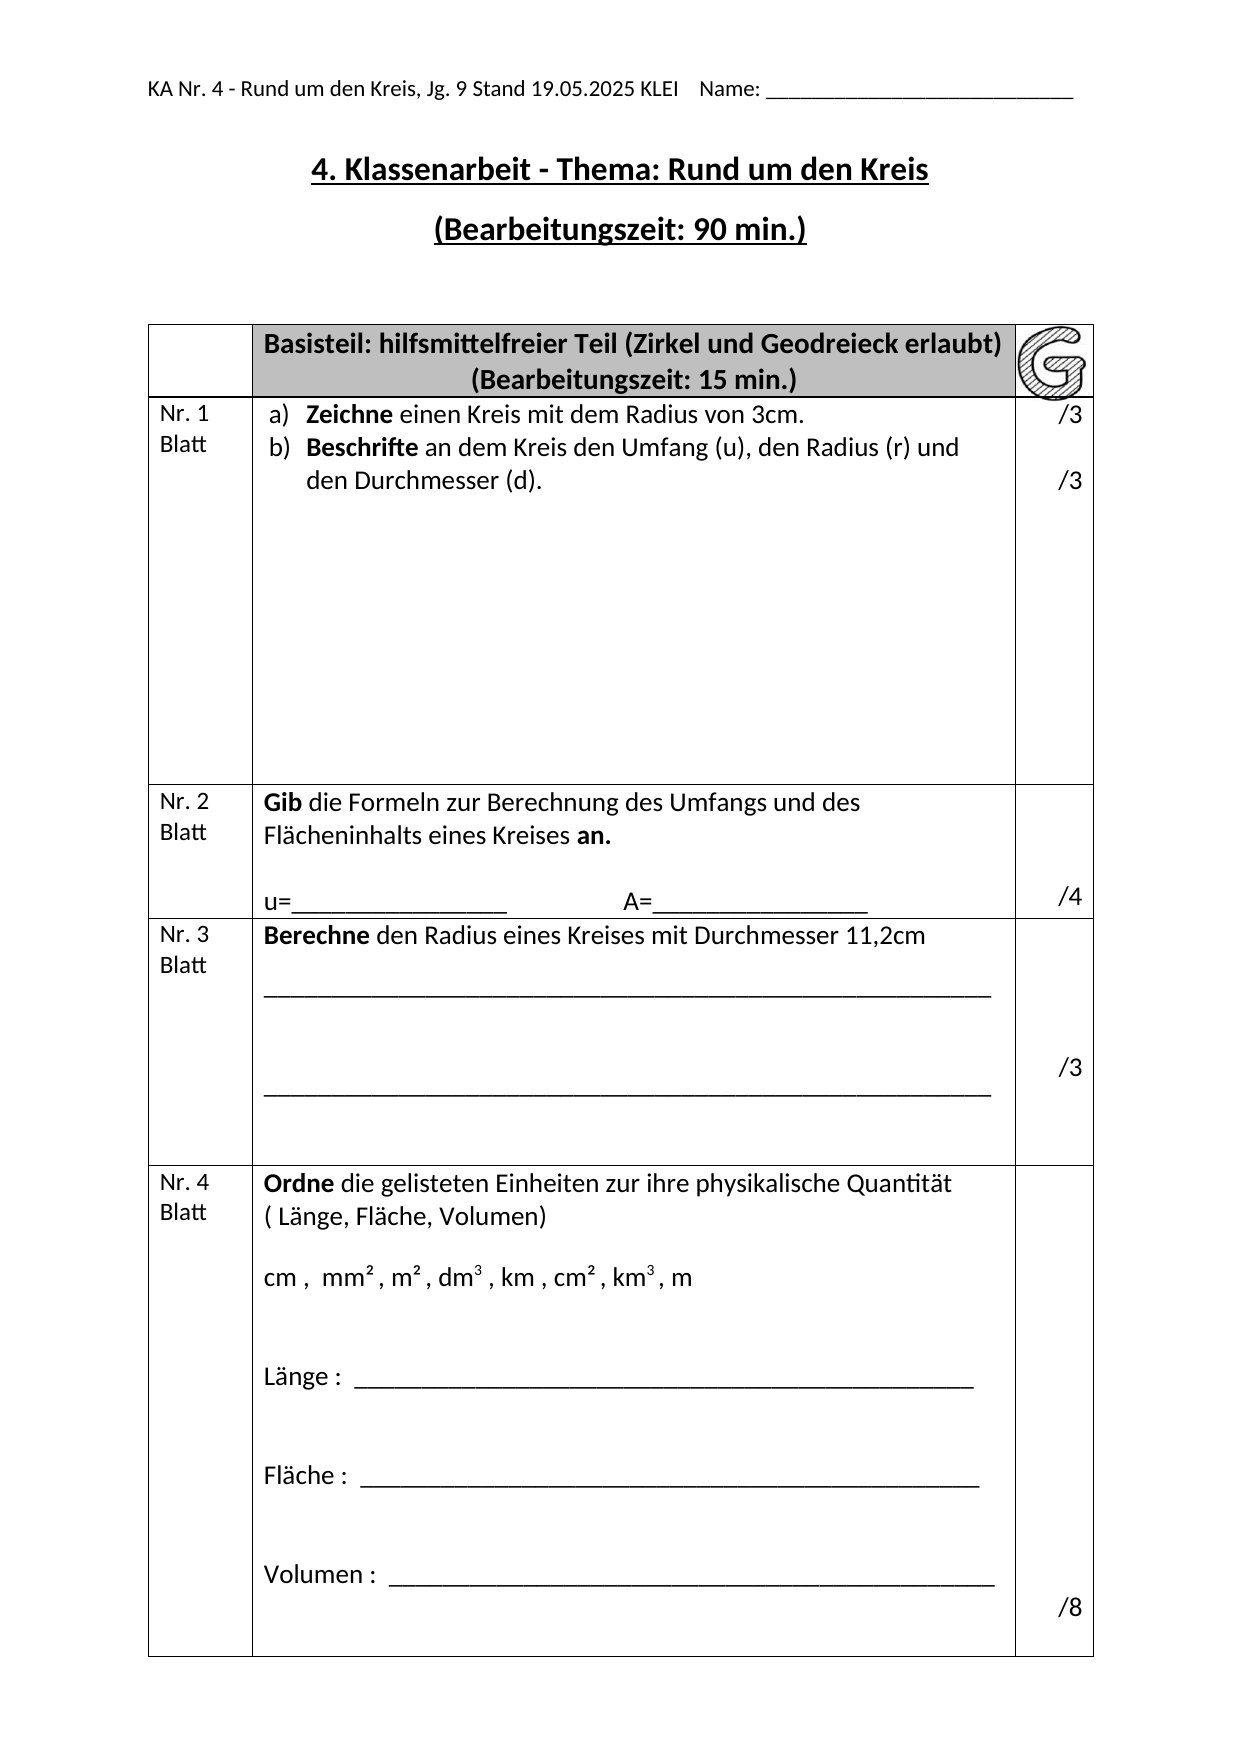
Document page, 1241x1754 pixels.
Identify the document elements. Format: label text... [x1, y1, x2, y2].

table_header [1016, 325, 1093, 396]
table_header Basisteil: hilfsmittelfreier Teil (Zirkel und Geodreieck erlaubt) (Bearbeitungszeit: 15 min.) [253, 325, 1015, 396]
table_cell /3 /3 [1016, 398, 1093, 784]
table_cell /8 [1016, 1166, 1093, 1656]
table_cell Berechne den Radius eines Kreises mit Durchmesser 11,2cm ______________________________________________________ ______________________________________________________ [253, 919, 1015, 1165]
table_cell Nr. 4 Blatt [149, 1166, 252, 1656]
table_header [149, 325, 252, 396]
text (Bearbeitungszeit: 90 min.) [148, 208, 1092, 249]
table_cell /4 [1016, 785, 1093, 917]
table_cell Gib die Formeln zur Berechnung des Umfangs und des Flächeninhalts eines Kreises an. u=________________ A=________________ [253, 785, 1015, 917]
table_cell Zeichne einen Kreis mit dem Radius von 3cm. Beschrifte an dem Kreis den Umfang (u), den Radius (r) und den Durchmesser (d). [253, 398, 1015, 784]
table_cell Nr. 1 Blatt [149, 398, 252, 784]
table_cell Nr. 3 Blatt [149, 919, 252, 1165]
text 4. Klassenarbeit - Thema: Rund um den Kreis [148, 148, 1092, 188]
table_cell Nr. 2 Blatt [149, 785, 252, 917]
table_cell Ordne die gelisteten Einheiten zur ihre physikalische Quantität ( Länge, Fläche, Volumen) cm , mm² , m² , dm3 , km , cm² , km3 , m Länge : ______________________________________________ Fläche : ______________________________________________ Volumen : _____________________________________________ [253, 1166, 1015, 1656]
table_cell /3 [1016, 919, 1093, 1165]
